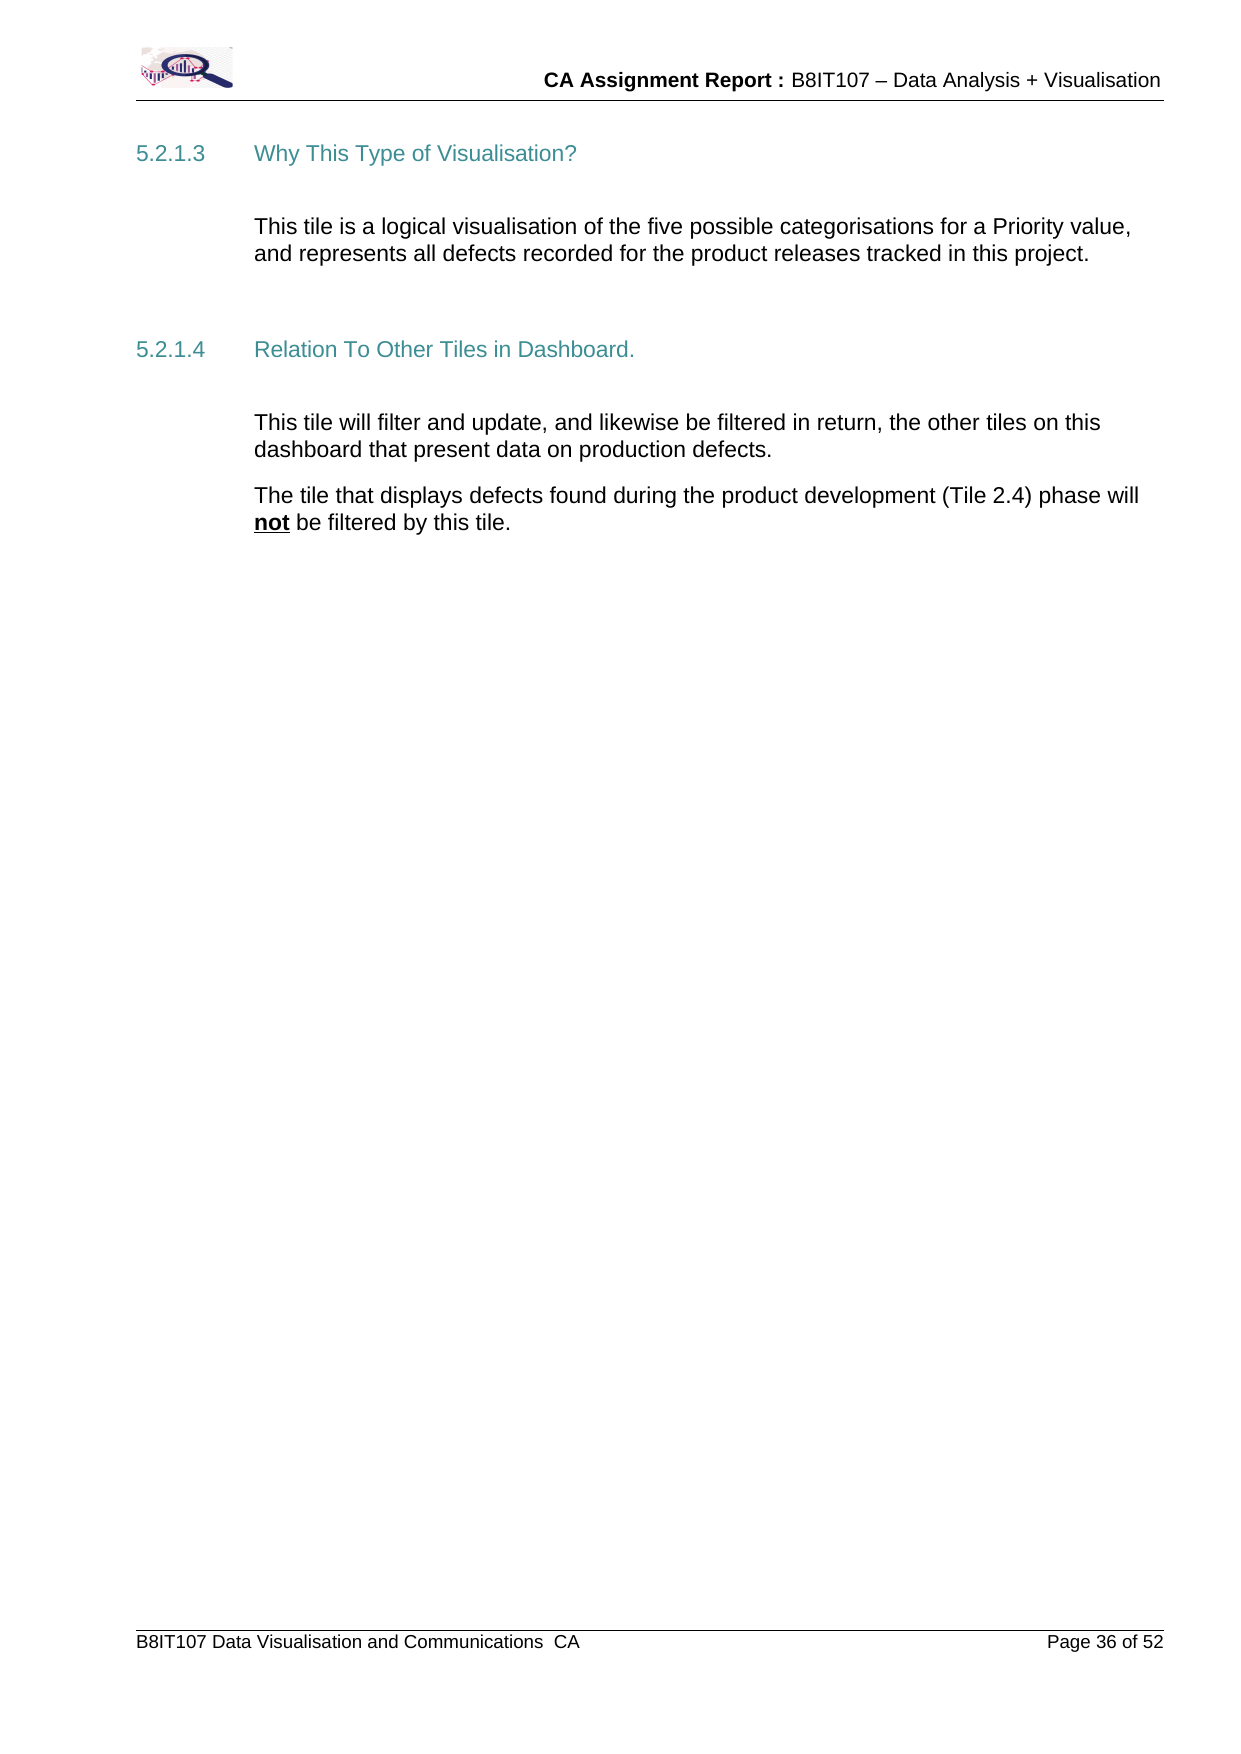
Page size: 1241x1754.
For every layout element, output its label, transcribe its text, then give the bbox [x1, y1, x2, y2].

picture [141, 47, 233, 88]
text This tile will filter and update, and likewise be filtered in return, the other tiles on this dashboard that present data on production defects. [254, 408, 1163, 463]
text The tile that displays defects found during the product development (Tile 2.4) phase will not be filtered by this tile. [254, 481, 1163, 536]
subtitle Relation To Other Tiles in Dashboard. [136, 336, 1163, 363]
text This tile is a logical visualisation of the five possible categorisations for a Priority value, and represents all defects recorded for the product releases tracked in this project. [254, 213, 1163, 267]
subtitle Why This Type of Visualisation? [136, 140, 1163, 167]
